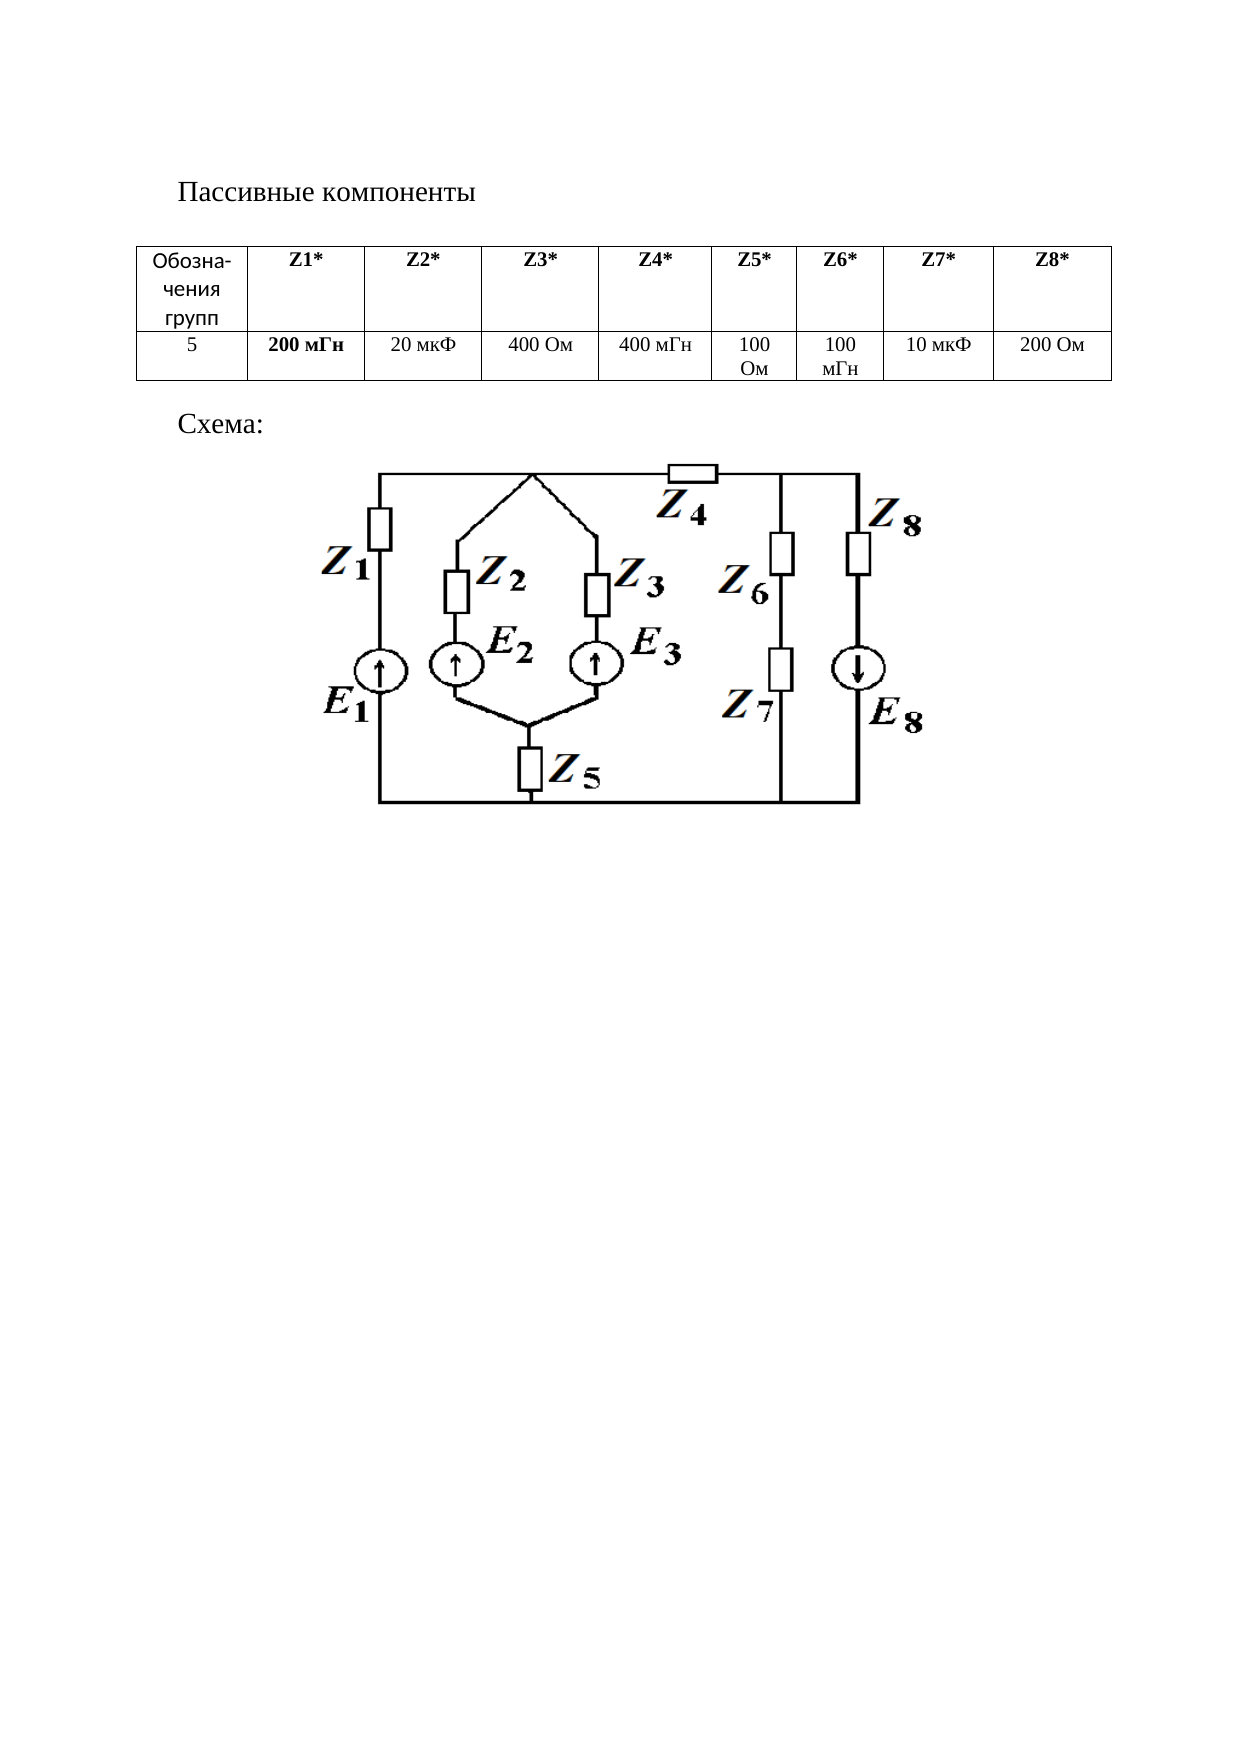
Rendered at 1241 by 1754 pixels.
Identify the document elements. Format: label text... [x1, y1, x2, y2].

table_cell 100 Ом [712, 332, 796, 380]
table_header Z1* [248, 247, 364, 331]
table_cell 400 Ом [482, 332, 598, 380]
table_cell 20 мкФ [365, 332, 481, 380]
table_cell 100 мГн [797, 332, 883, 380]
table_cell 200 Ом [994, 332, 1111, 380]
picture [320, 454, 924, 808]
table_cell 5 [137, 332, 247, 380]
table_header Z7* [884, 247, 993, 331]
table_cell 200 мГн [248, 332, 364, 380]
table_header Z8* [994, 247, 1111, 331]
table_header Обозна-чения групп [137, 247, 247, 331]
table_header Z6* [797, 247, 883, 331]
text Схема: [148, 406, 1181, 439]
table_header Z2* [365, 247, 481, 331]
table_header Z5* [712, 247, 796, 331]
text Пассивные компоненты [148, 174, 1181, 208]
table_cell 400 мГн [599, 332, 711, 380]
table_cell 10 мкФ [884, 332, 993, 380]
table_header Z4* [599, 247, 711, 331]
table_header Z3* [482, 247, 598, 331]
